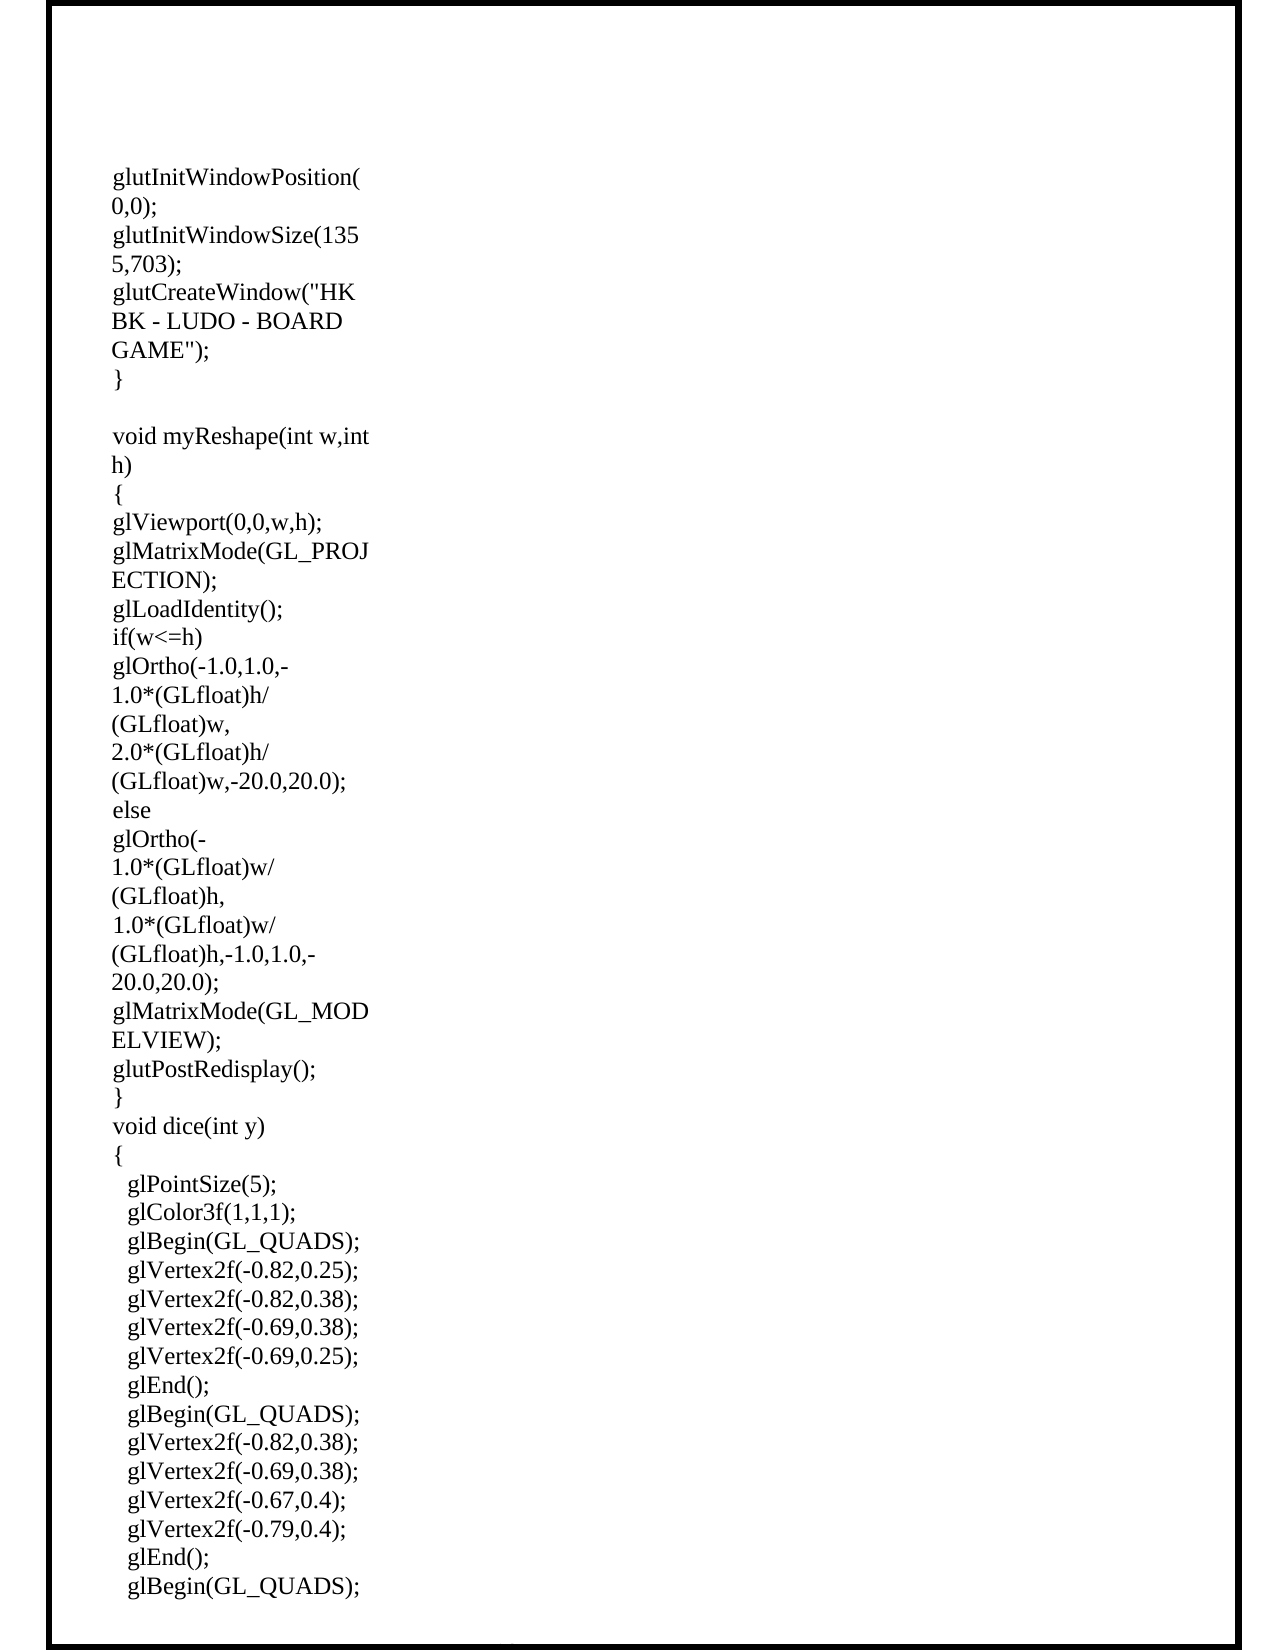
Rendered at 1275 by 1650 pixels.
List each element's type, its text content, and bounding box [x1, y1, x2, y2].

text glViewport(0,0,w,h); [111, 507, 369, 536]
text { [111, 1140, 369, 1169]
text glVertex2f(-0.82,0.38); [111, 1284, 369, 1312]
text 2.0*(GLfloat)h/(GLfloat)w,-20.0,20.0); [111, 737, 369, 795]
text glMatrixMode(GL_MODELVIEW); [111, 996, 369, 1054]
text glColor3f(1,1,1); [111, 1197, 369, 1226]
text glVertex2f(-0.69,0.38); [111, 1312, 369, 1341]
text void dice(int y) [111, 1111, 369, 1140]
text glMatrixMode(GL_PROJECTION); [111, 536, 369, 594]
text glVertex2f(-0.69,0.38); [111, 1456, 369, 1485]
text glEnd(); [111, 1542, 369, 1571]
text void myReshape(int w,int h) [111, 421, 369, 479]
text } [111, 1082, 369, 1111]
text glBegin(GL_QUADS); [111, 1226, 369, 1255]
text 1.0*(GLfloat)w/(GLfloat)h,-1.0,1.0,-20.0,20.0); [111, 910, 369, 996]
text { [111, 479, 369, 507]
text if(w<=h) [111, 622, 369, 651]
text glutCreateWindow("HKBK - LUDO - BOARD GAME"); [111, 277, 369, 364]
text glBegin(GL_QUADS); [111, 1399, 369, 1427]
text glOrtho(-1.0*(GLfloat)w/(GLfloat)h, [111, 824, 369, 910]
text glVertex2f(-0.82,0.38); [111, 1427, 369, 1456]
text glutInitWindowSize(1355,703); [111, 220, 369, 277]
text glOrtho(-1.0,1.0,-1.0*(GLfloat)h/(GLfloat)w, [111, 651, 369, 737]
text glVertex2f(-0.79,0.4); [111, 1514, 369, 1542]
text glVertex2f(-0.67,0.4); [111, 1485, 369, 1514]
text } [111, 364, 369, 392]
text glutPostRedisplay(); [111, 1054, 369, 1082]
text glutInitWindowPosition(0,0); [111, 162, 369, 220]
text glLoadIdentity(); [111, 594, 369, 622]
text glVertex2f(-0.69,0.25); [111, 1341, 369, 1370]
text glVertex2f(-0.82,0.25); [111, 1255, 369, 1284]
text glPointSize(5); [111, 1169, 369, 1197]
text glBegin(GL_QUADS); [111, 1571, 369, 1600]
text glEnd(); [111, 1370, 369, 1399]
text else [111, 795, 369, 824]
